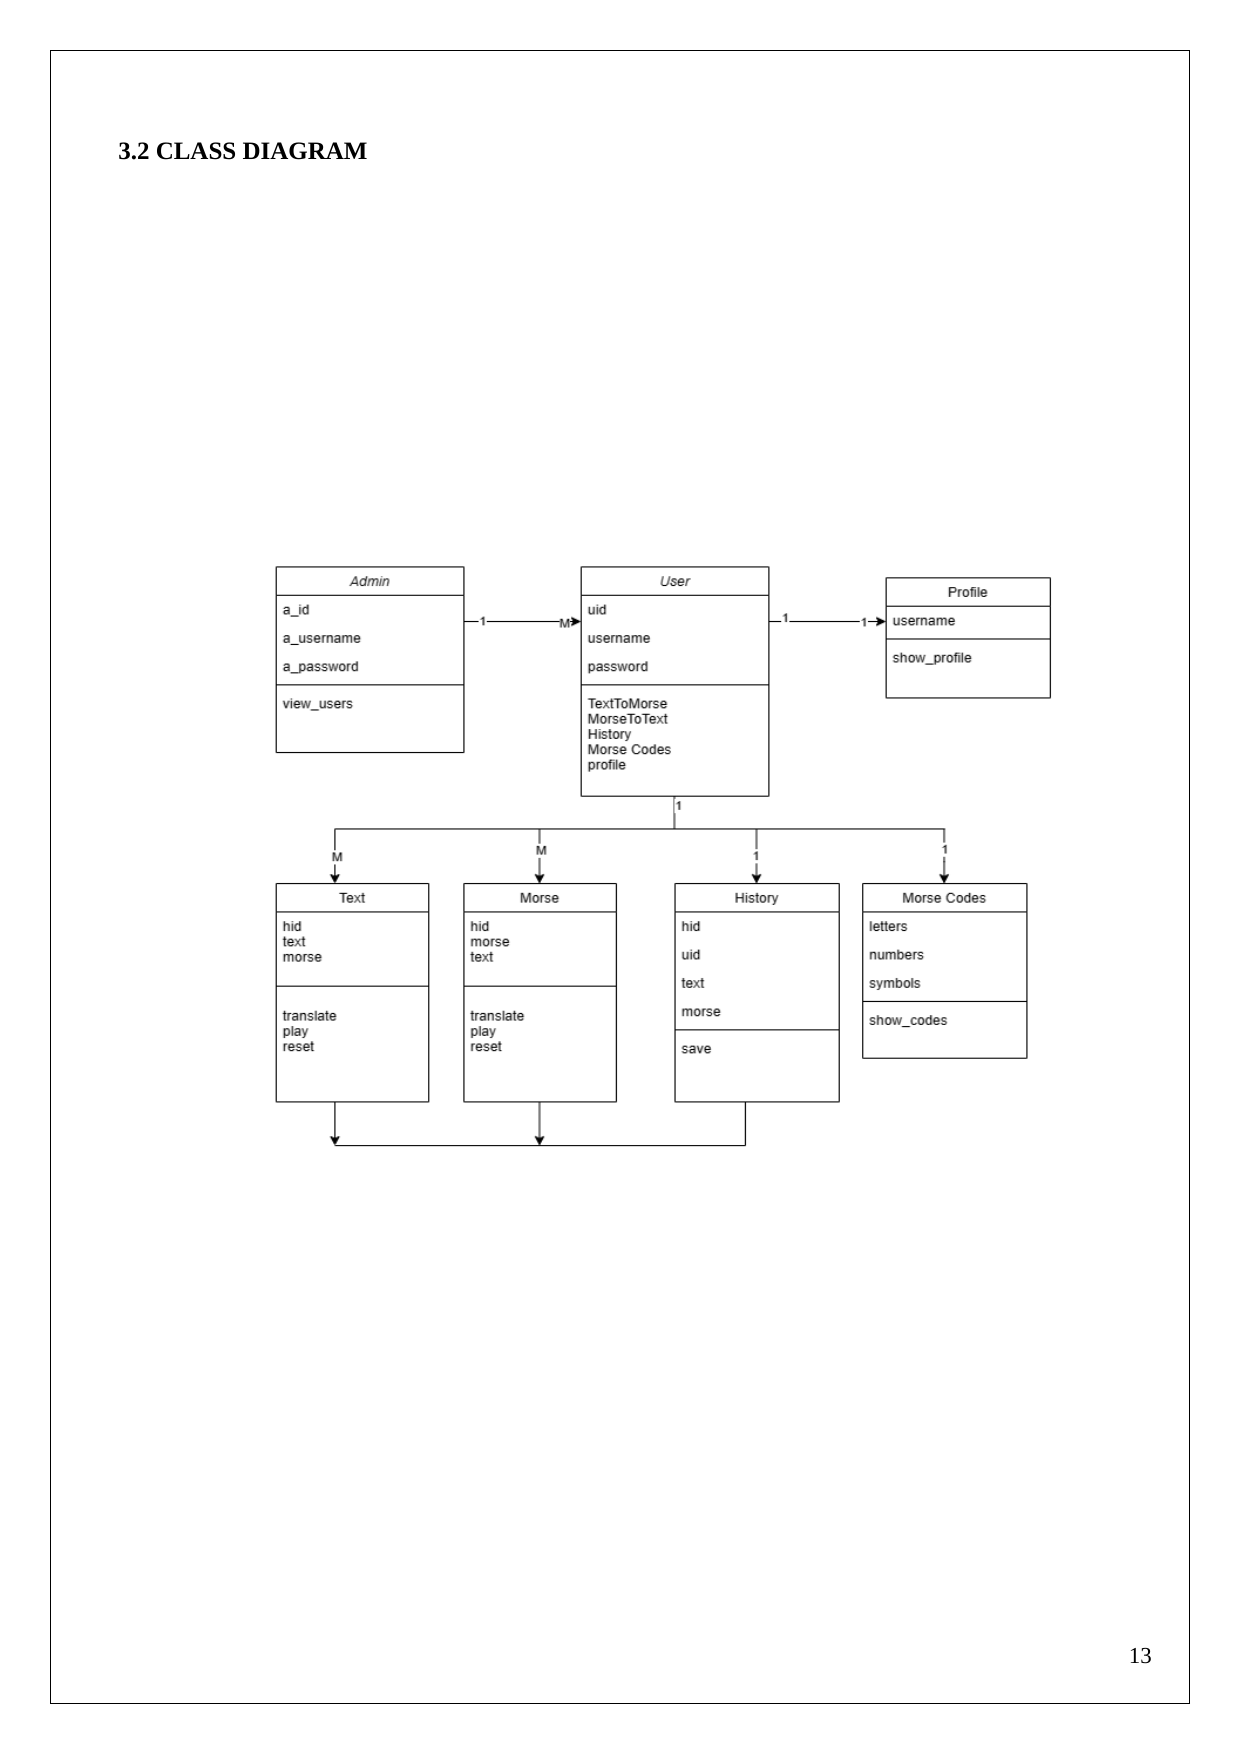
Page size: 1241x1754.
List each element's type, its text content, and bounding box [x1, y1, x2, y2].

text 3.2 CLASS DIAGRAM [118, 136, 1152, 165]
picture [135, 490, 1105, 1263]
